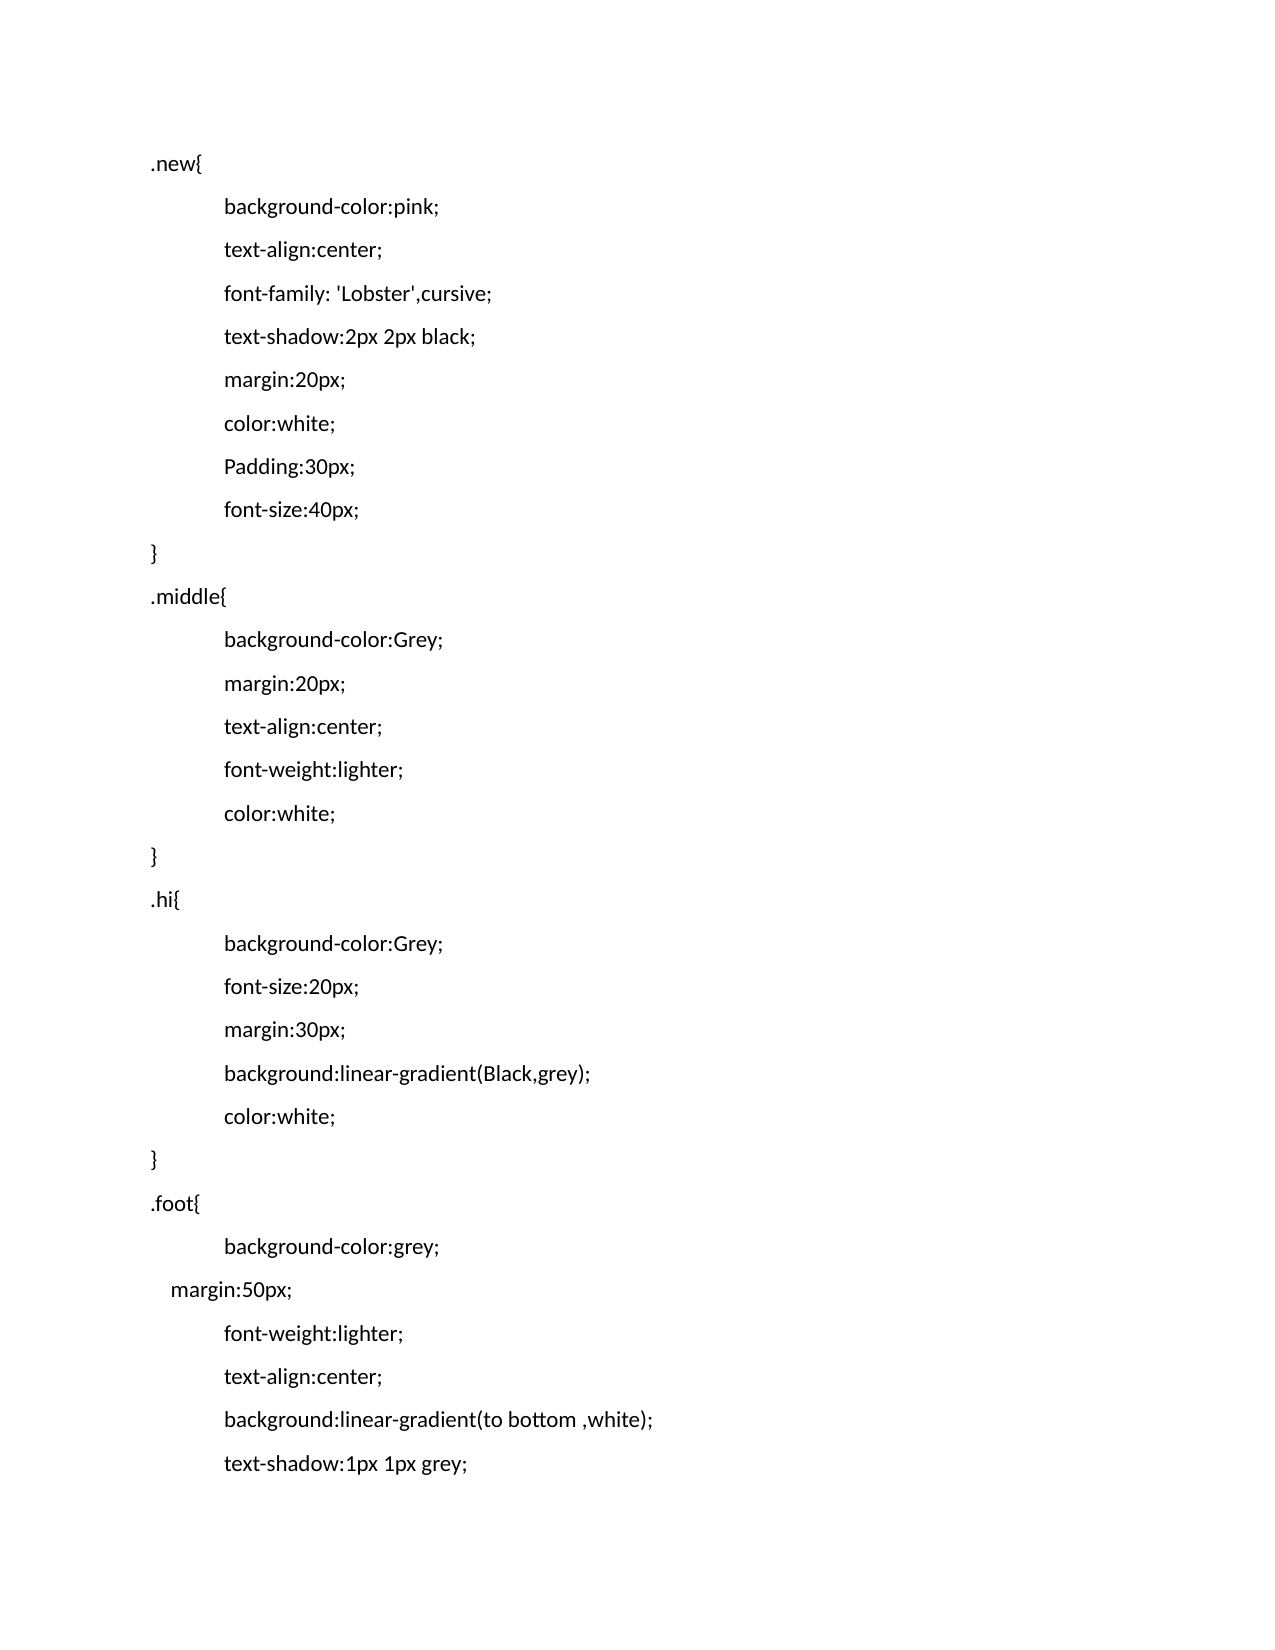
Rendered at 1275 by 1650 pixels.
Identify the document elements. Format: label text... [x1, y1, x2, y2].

text font-size:20px; [150, 973, 1125, 1000]
text background:linear-gradient(to bottom ,white); [150, 1407, 1125, 1433]
text margin:50px; [150, 1277, 1125, 1303]
text color:white; [150, 1103, 1125, 1130]
text text-shadow:2px 2px black; [150, 323, 1125, 350]
text background-color:Grey; [150, 627, 1125, 653]
text font-weight:lighter; [150, 757, 1125, 783]
text text-shadow:1px 1px grey; [150, 1450, 1125, 1477]
text text-align:center; [150, 237, 1125, 263]
text font-family: 'Lobster',cursive; [150, 280, 1125, 307]
text color:white; [150, 800, 1125, 827]
text .new{ [150, 150, 1125, 177]
text Padding:30px; [150, 453, 1125, 480]
text font-weight:lighter; [150, 1320, 1125, 1347]
text margin:20px; [150, 367, 1125, 393]
text color:white; [150, 410, 1125, 437]
text text-align:center; [150, 1363, 1125, 1390]
text text-align:center; [150, 713, 1125, 740]
text } [150, 540, 1125, 567]
text .middle{ [150, 583, 1125, 610]
text background:linear-gradient(Black,grey); [150, 1060, 1125, 1087]
text .hi{ [150, 887, 1125, 913]
text margin:20px; [150, 670, 1125, 697]
text } [150, 843, 1125, 870]
text margin:30px; [150, 1017, 1125, 1043]
text .foot{ [150, 1190, 1125, 1217]
text background-color:Grey; [150, 930, 1125, 957]
text background-color:pink; [150, 193, 1125, 220]
text } [150, 1147, 1125, 1173]
text font-size:40px; [150, 497, 1125, 523]
text background-color:grey; [150, 1233, 1125, 1260]
